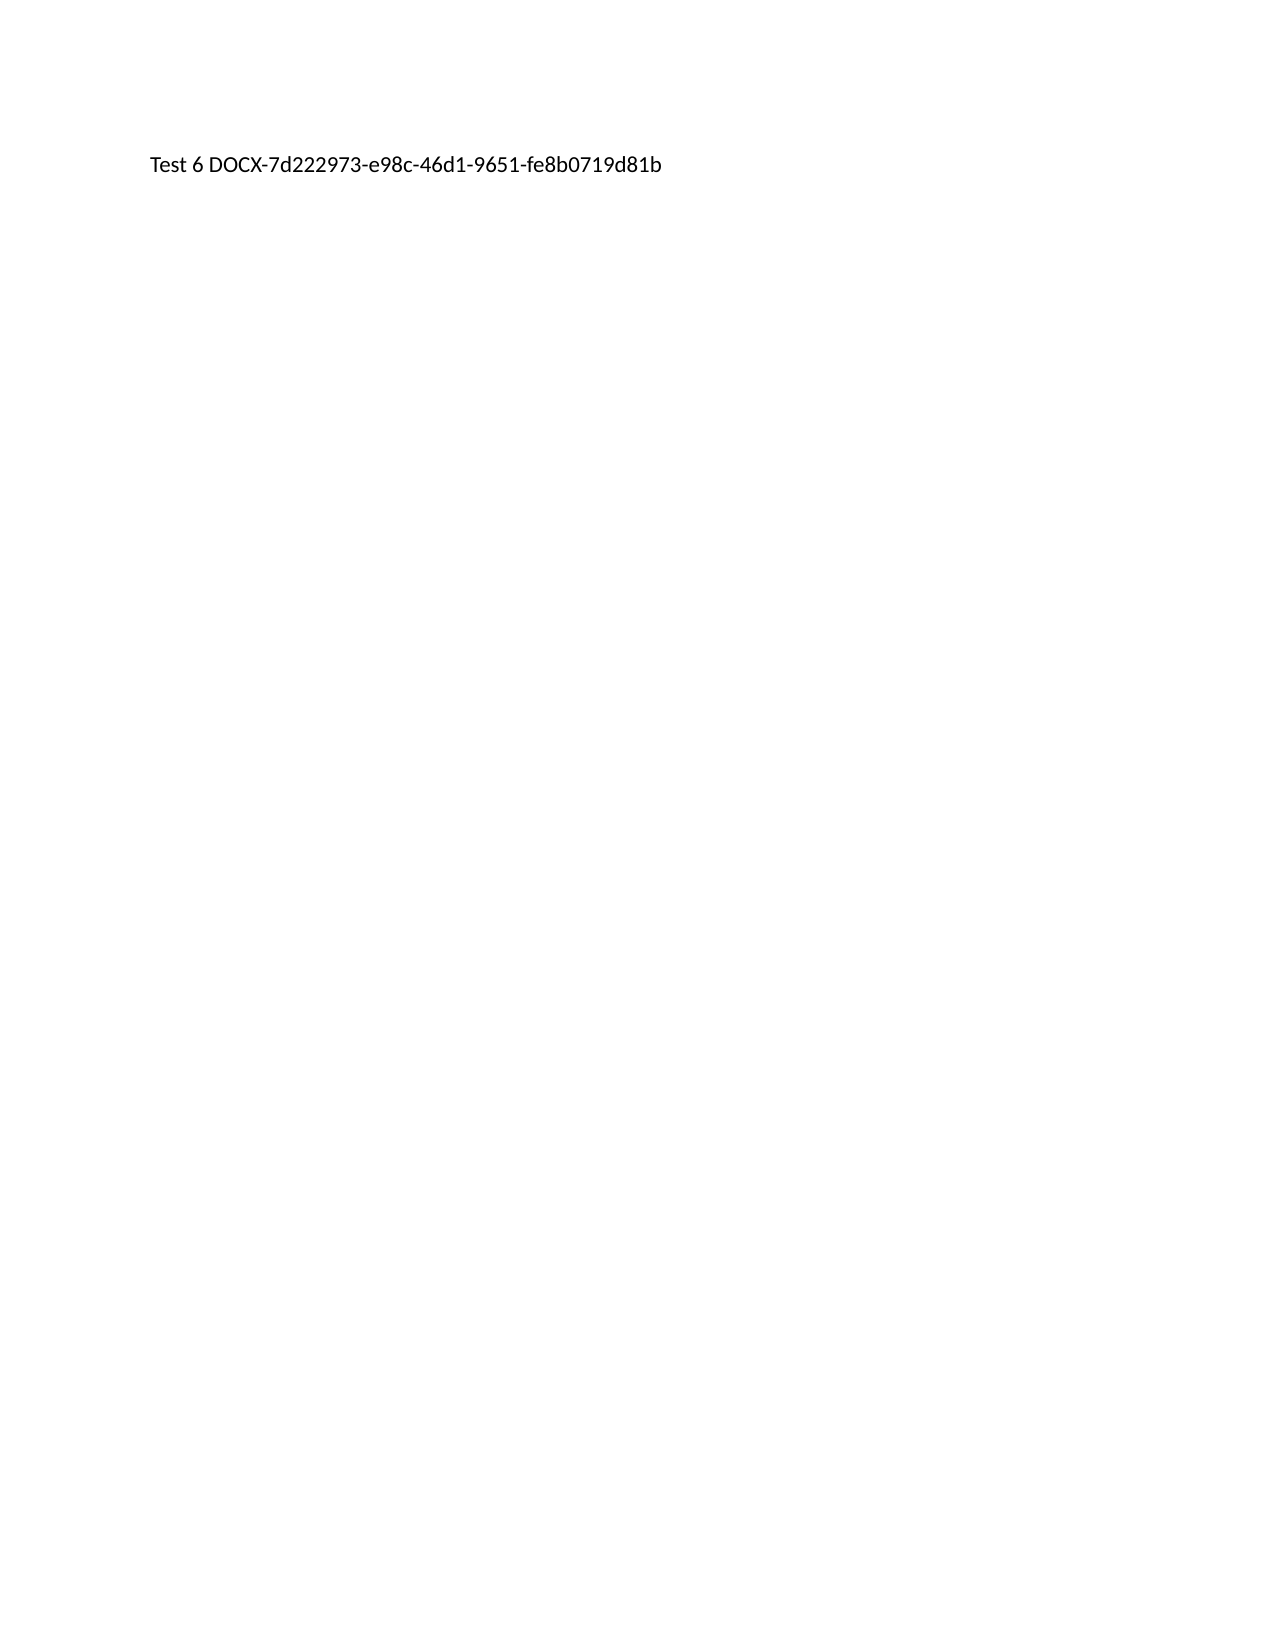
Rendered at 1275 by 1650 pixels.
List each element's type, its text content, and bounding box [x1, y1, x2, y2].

text Test 6 DOCX-7d222973-e98c-46d1-9651-fe8b0719d81b [150, 150, 1125, 184]
